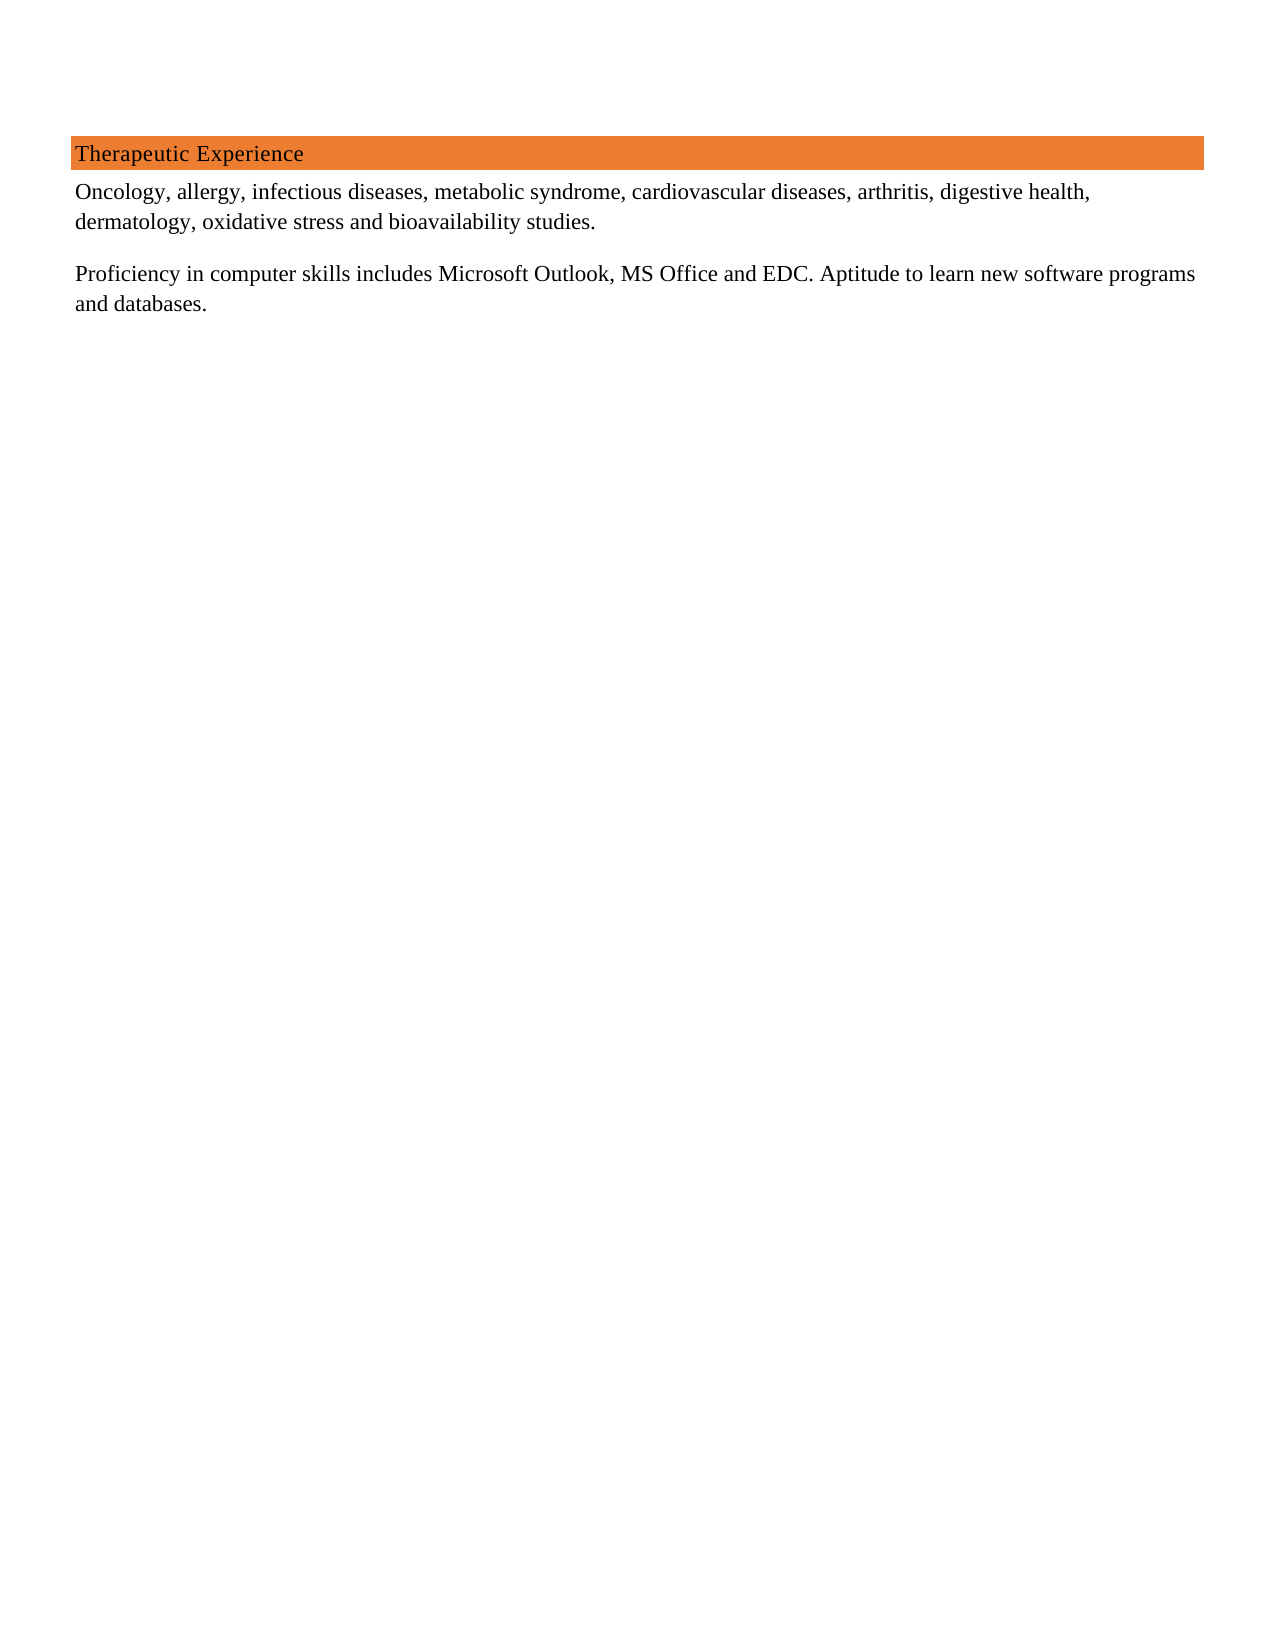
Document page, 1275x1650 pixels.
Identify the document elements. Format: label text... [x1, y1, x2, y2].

text Oncology, allergy, infectious diseases, metabolic syndrome, cardiovascular diseases, arthritis, digestive health, dermatology, oxidative stress and bioavailability studies. [75, 178, 1200, 235]
subtitle Therapeutic Experience [73, 138, 1202, 169]
text Proficiency in computer skills includes Microsoft Outlook, MS Office and EDC. Aptitude to learn new software programs and databases. [75, 260, 1200, 316]
